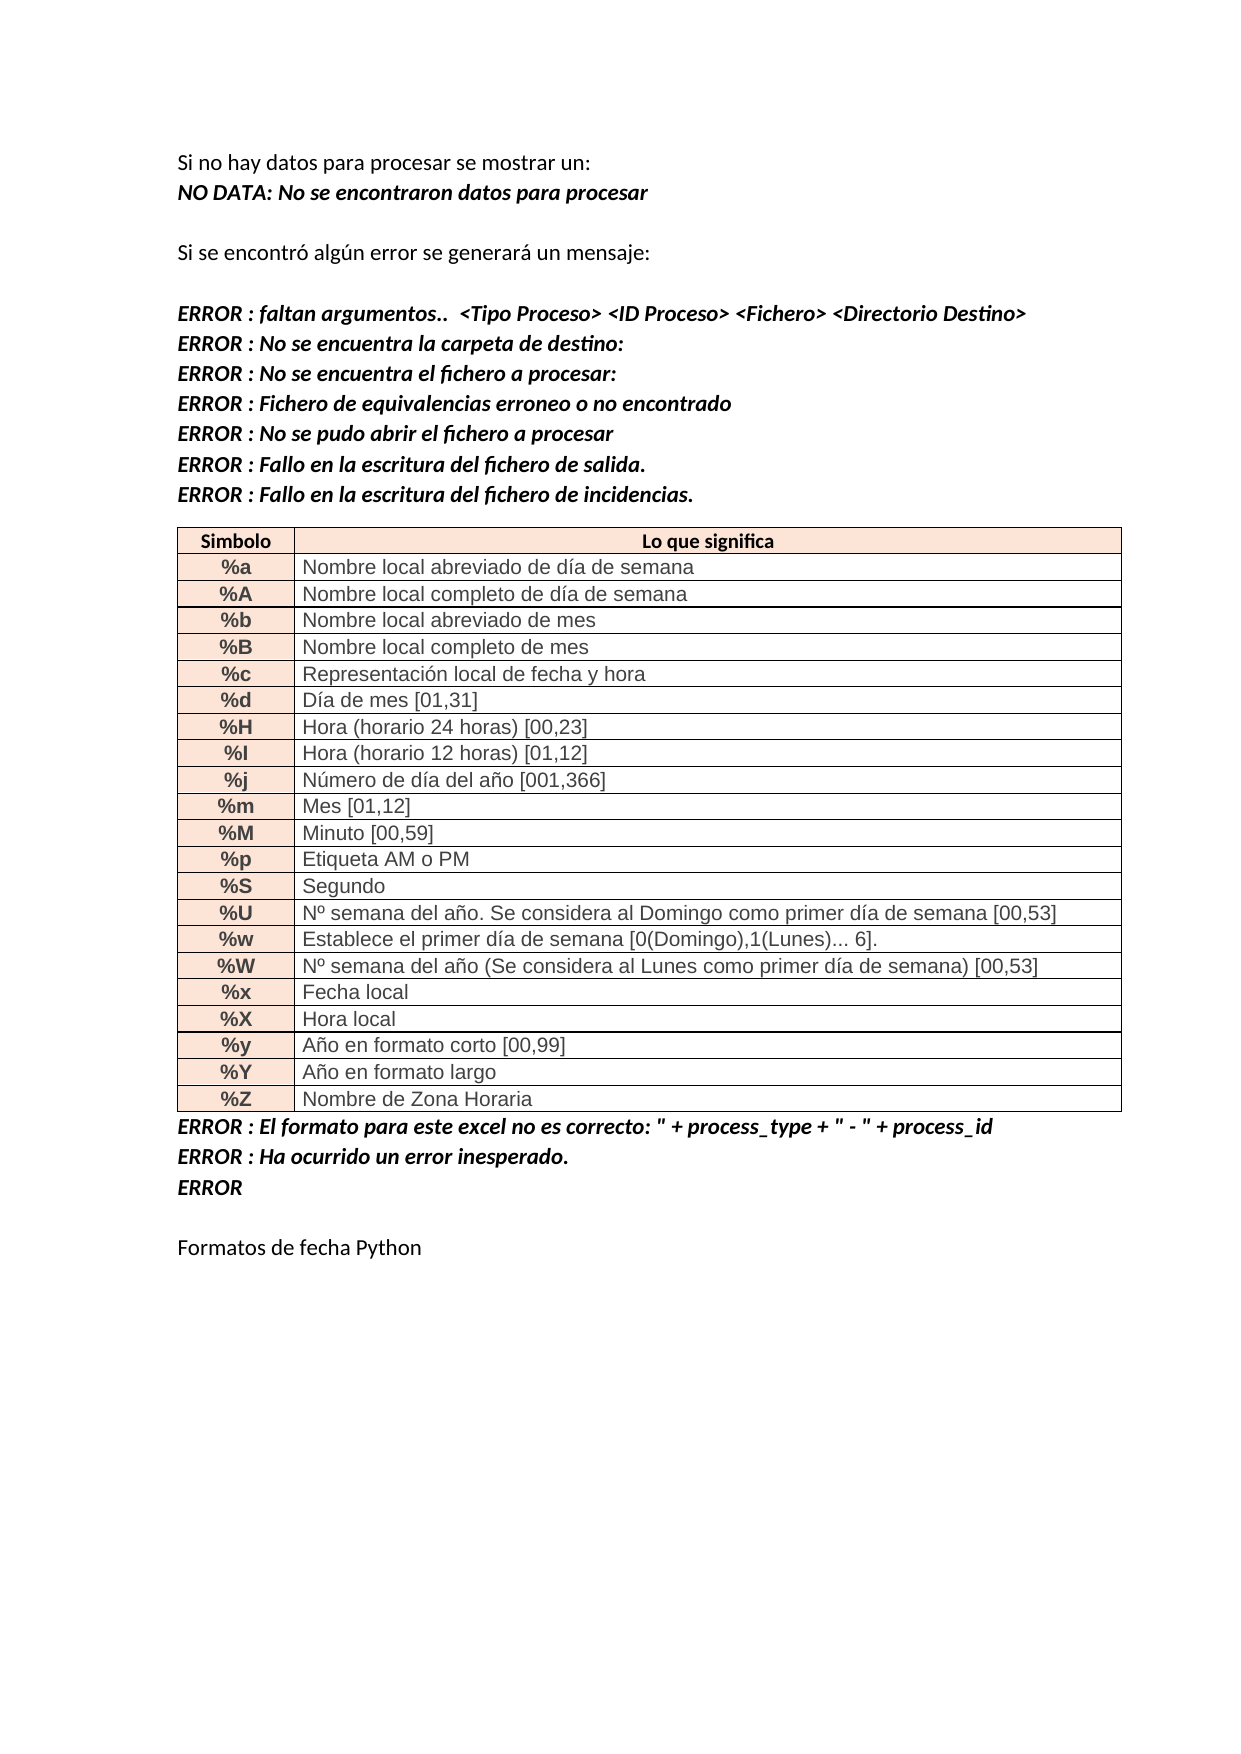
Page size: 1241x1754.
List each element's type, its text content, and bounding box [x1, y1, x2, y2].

text ERROR : Ha ocurrido un error inesperado. [177, 1142, 1063, 1170]
table_cell Nombre local abreviado de día de semana [295, 554, 1121, 580]
table_cell Nombre de Zona Horaria [295, 1086, 1121, 1111]
table_cell %W [178, 953, 294, 978]
table_cell Fecha local [295, 979, 1121, 1005]
table_cell Mes [01,12] [295, 794, 1121, 819]
table_cell Nombre local completo de mes [295, 634, 1121, 659]
table_cell Año en formato largo [295, 1059, 1121, 1084]
table_cell %M [178, 820, 294, 846]
table_cell Hora (horario 24 horas) [00,23] [295, 714, 1121, 739]
table_cell %w [178, 926, 294, 952]
table_cell Día de mes [01,31] [295, 687, 1121, 713]
table_header Lo que significa [295, 528, 1121, 553]
table_cell %m [178, 794, 294, 819]
table_cell Establece el primer día de semana [0(Domingo),1(Lunes)... 6]. [295, 926, 1121, 952]
table_cell %I [178, 740, 294, 766]
text ERROR : No se pudo abrir el fichero a procesar [177, 419, 1063, 447]
text ERROR : faltan argumentos.. <Tipo Proceso> <ID Proceso> <Fichero> <Directorio Destino> [177, 299, 1063, 327]
text NO DATA: No se encontraron datos para procesar [177, 178, 1063, 206]
table_cell %b [178, 608, 294, 633]
text ERROR : No se encuentra la carpeta de destino: [177, 329, 1063, 357]
table_cell Representación local de fecha y hora [295, 661, 1121, 686]
table_cell %S [178, 873, 294, 899]
text Si se encontró algún error se generará un mensaje: [177, 238, 1063, 266]
table_cell %Z [178, 1086, 294, 1111]
table_cell %H [178, 714, 294, 739]
table_cell %y [178, 1033, 294, 1058]
table_cell Segundo [295, 873, 1121, 899]
table_cell %c [178, 661, 294, 686]
table_cell Nombre local abreviado de mes [295, 608, 1121, 633]
text Formatos de fecha Python [177, 1233, 1063, 1261]
table_cell Año en formato corto [00,99] [295, 1033, 1121, 1058]
table_cell Minuto [00,59] [295, 820, 1121, 846]
table_cell %U [178, 900, 294, 925]
text Si no hay datos para procesar se mostrar un: [177, 148, 1063, 176]
table_cell %p [178, 847, 294, 872]
table_cell %Y [178, 1059, 294, 1084]
table_cell Hora (horario 12 horas) [01,12] [295, 740, 1121, 766]
table_cell Etiqueta AM o PM [295, 847, 1121, 872]
table_cell Nº semana del año (Se considera al Lunes como primer día de semana) [00,53] [295, 953, 1121, 978]
table_cell Hora local [295, 1006, 1121, 1031]
text ERROR : Fallo en la escritura del fichero de incidencias. [177, 480, 1063, 508]
text ERROR [177, 1173, 1063, 1201]
table_cell %B [178, 634, 294, 659]
table_header Simbolo [178, 528, 294, 553]
table_cell Nombre local completo de día de semana [295, 581, 1121, 606]
table_cell %X [178, 1006, 294, 1031]
table_cell %a [178, 554, 294, 580]
table_cell %A [178, 581, 294, 606]
text ERROR : No se encuentra el fichero a procesar: [177, 359, 1063, 387]
text ERROR : El formato para este excel no es correcto: " + process_type + " - " + process_id [177, 1112, 1063, 1140]
table_cell %d [178, 687, 294, 713]
table_cell Número de día del año [001,366] [295, 767, 1121, 792]
table_cell %j [178, 767, 294, 792]
text ERROR : Fichero de equivalencias erroneo o no encontrado [177, 389, 1063, 417]
text ERROR : Fallo en la escritura del fichero de salida. [177, 450, 1063, 478]
table_cell Nº semana del año. Se considera al Domingo como primer día de semana [00,53] [295, 900, 1121, 925]
table_cell %x [178, 979, 294, 1005]
